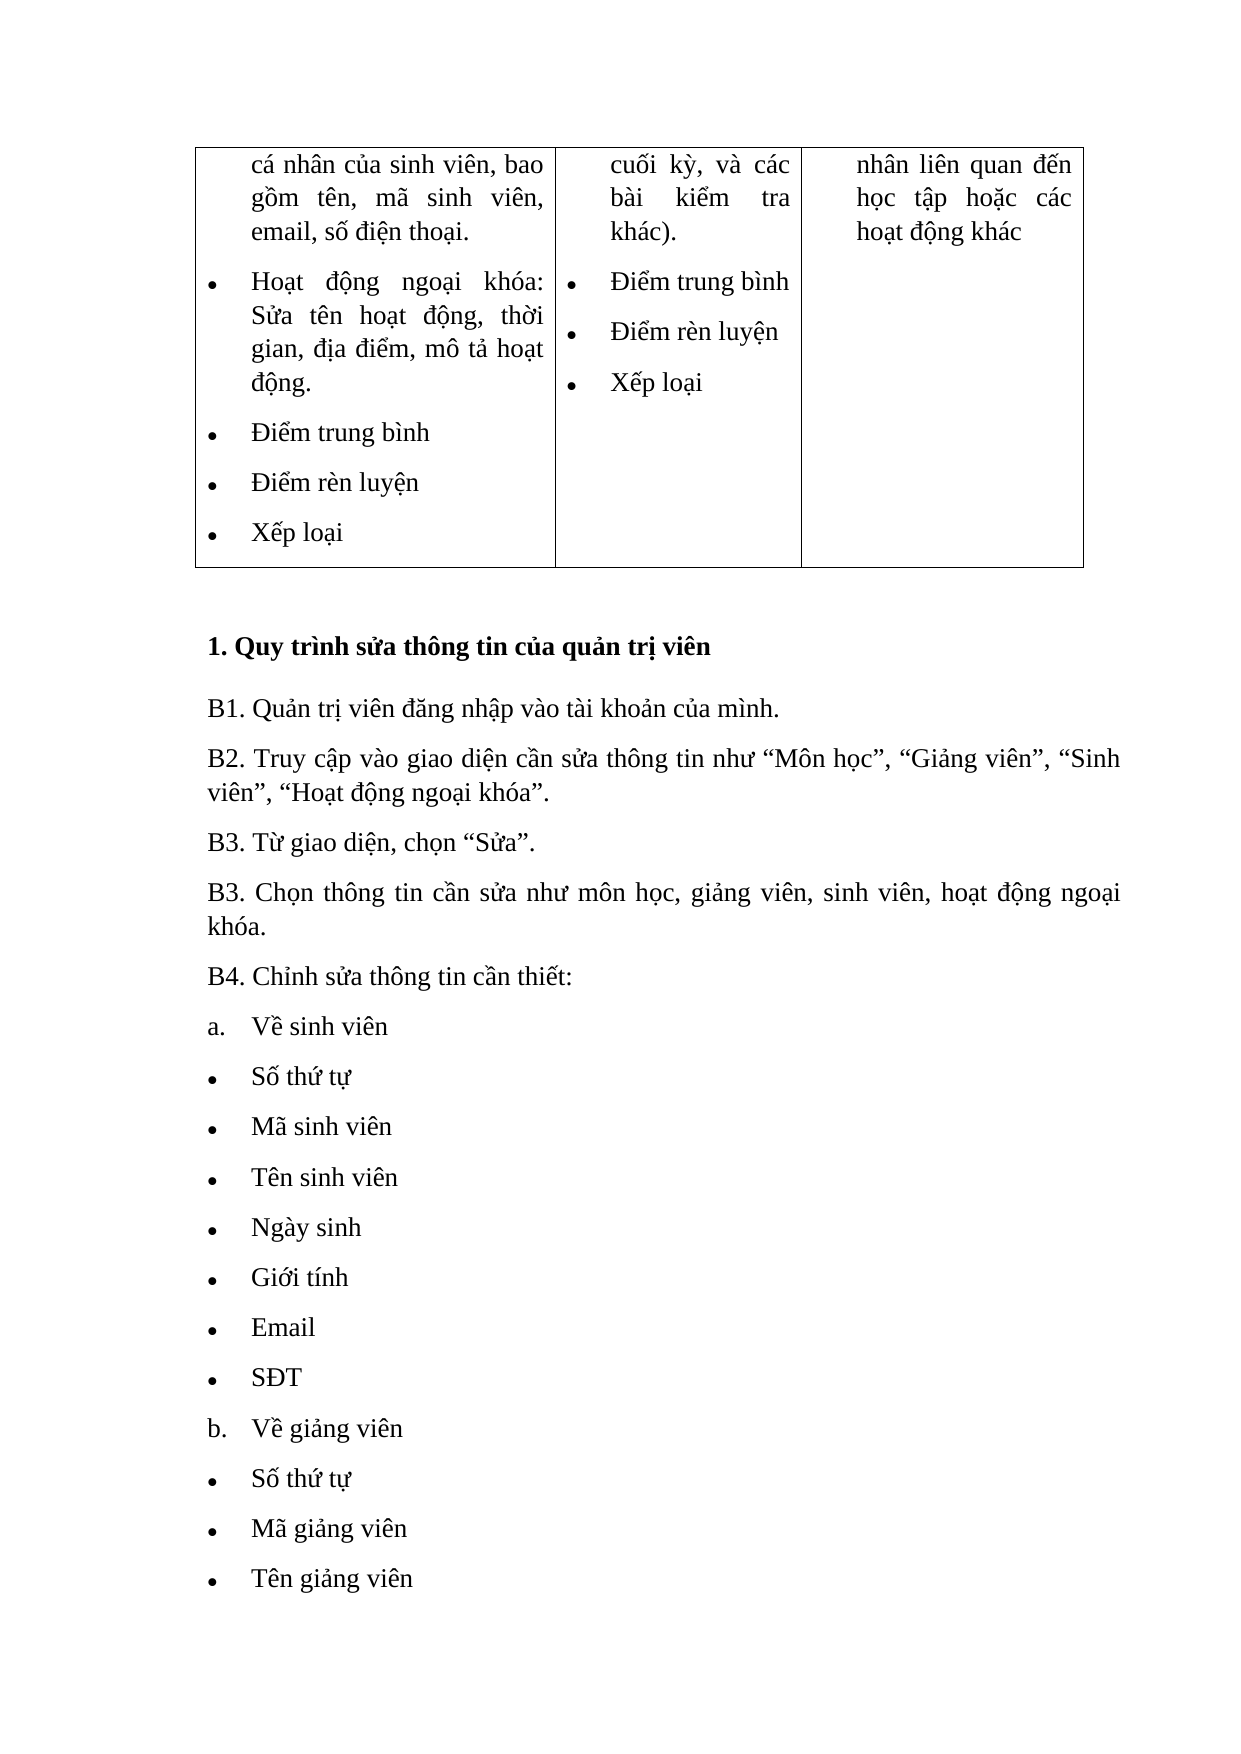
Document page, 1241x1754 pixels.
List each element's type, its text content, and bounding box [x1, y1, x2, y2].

text B4. Chỉnh sửa thông tin cần thiết: [207, 960, 1122, 991]
list Số thứ tự [207, 1462, 1122, 1493]
list Tên sinh viên [207, 1161, 1122, 1192]
text B1. Quản trị viên đăng nhập vào tài khoản của mình. [207, 692, 1122, 723]
list B3. Từ giao diện, chọn “Sửa”. [207, 826, 1122, 857]
text B3. Chọn thông tin cần sửa như môn học, giảng viên, sinh viên, hoạt động ngoại khóa. [207, 876, 1122, 941]
list Ngày sinh [207, 1211, 1122, 1242]
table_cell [196, 148, 555, 567]
list Tên giảng viên [207, 1562, 1122, 1593]
list SĐT [207, 1361, 1122, 1393]
list Mã sinh viên [207, 1110, 1122, 1142]
list Về giảng viên [207, 1412, 1122, 1443]
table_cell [802, 148, 1083, 567]
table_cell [556, 148, 801, 567]
list B2. Truy cập vào giao diện cần sửa thông tin như “Môn học”, “Giảng viên”, “Sinh viên”, “Hoạt động ngoại khóa”. [207, 742, 1122, 807]
list Email [207, 1311, 1122, 1342]
subtitle Quy trình sửa thông tin của quản trị viên [207, 631, 1122, 662]
list Về sinh viên [207, 1010, 1122, 1041]
list Số thứ tự [207, 1060, 1122, 1091]
list Giới tính [207, 1261, 1122, 1292]
list Mã giảng viên [207, 1512, 1122, 1543]
